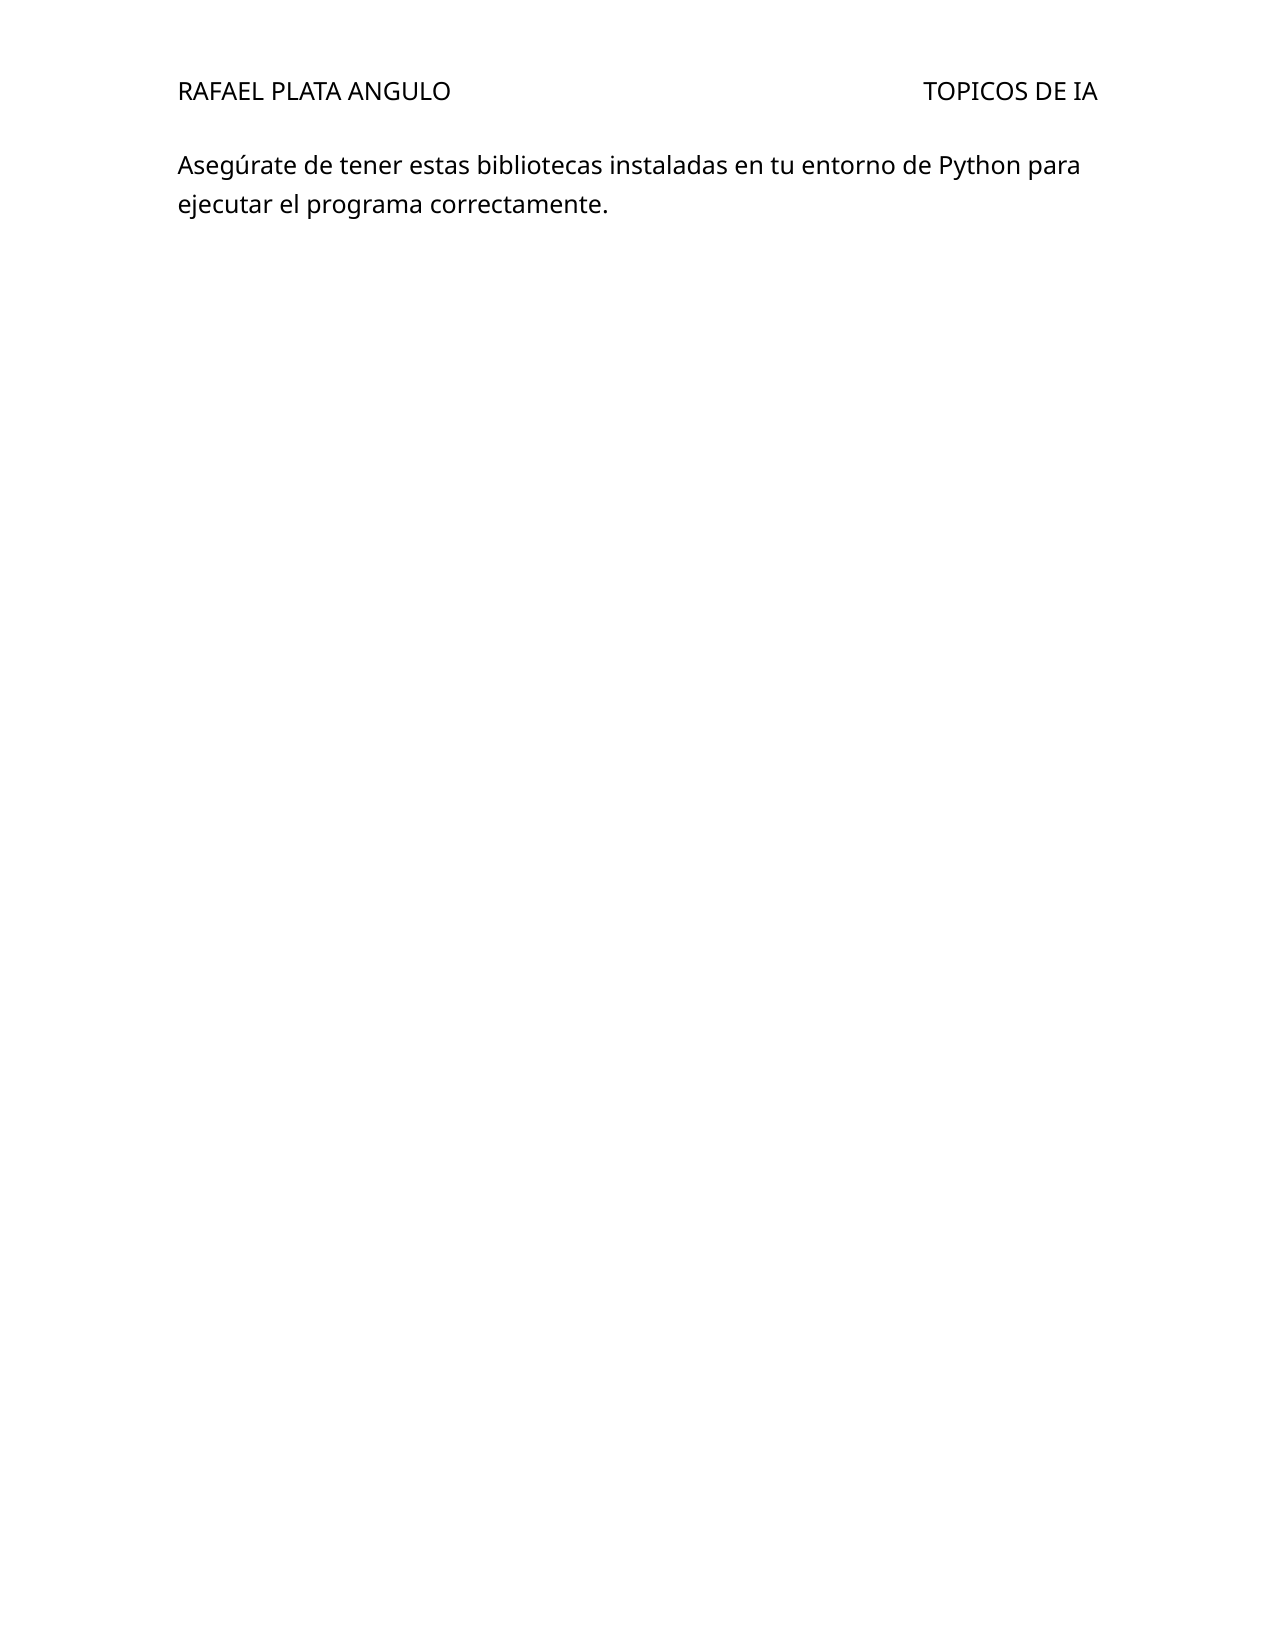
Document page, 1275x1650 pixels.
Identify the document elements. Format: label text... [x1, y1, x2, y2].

text Asegúrate de tener estas bibliotecas instaladas en tu entorno de Python para ejecutar el programa correctamente. [177, 148, 1098, 221]
